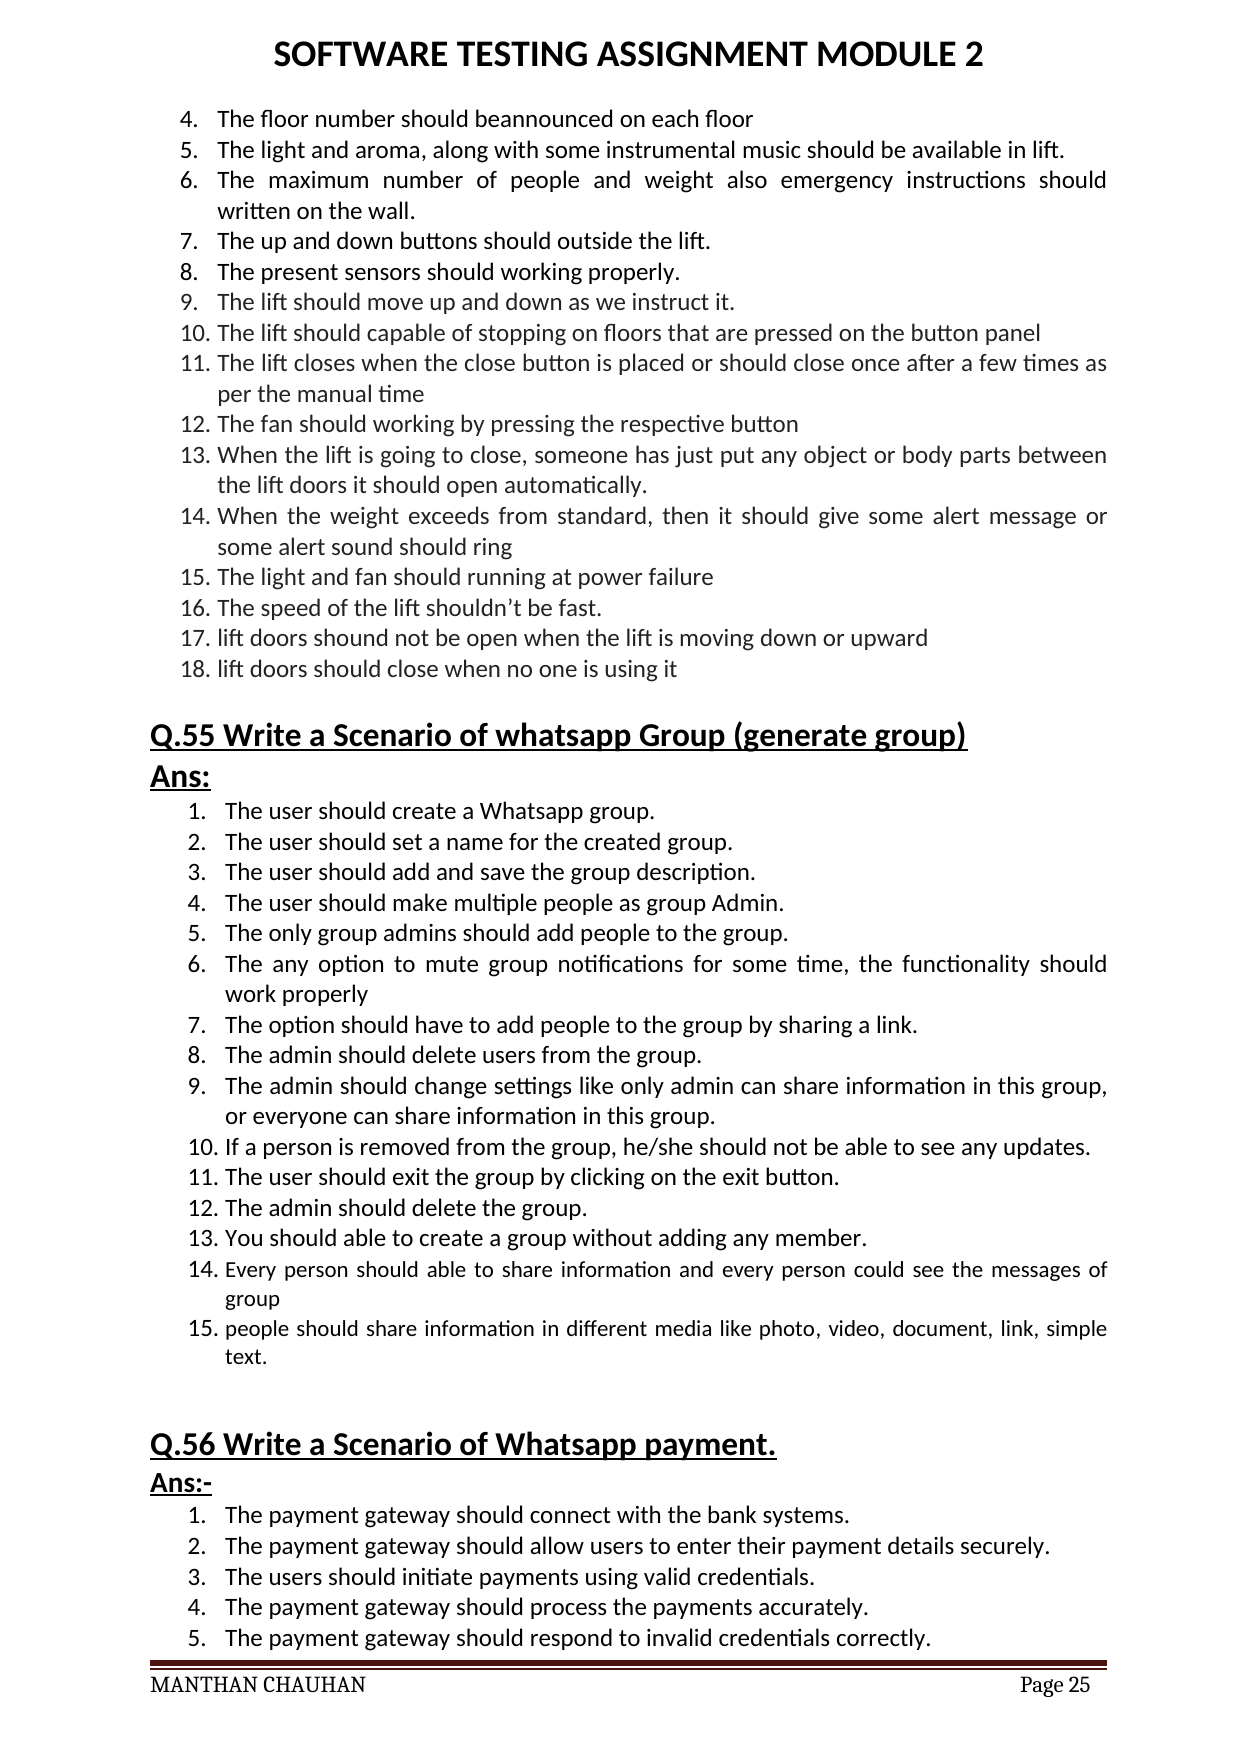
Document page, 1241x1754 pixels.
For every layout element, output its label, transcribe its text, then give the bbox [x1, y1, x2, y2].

list The admin should delete the group. [187, 1192, 1107, 1223]
list The maximum number of people and weight also emergency instructions should written on the wall. [179, 164, 1107, 226]
list The up and down buttons should outside the lift. [179, 226, 1107, 256]
list The admin should change settings like only admin can share information in this group, or everyone can share information in this group. [187, 1070, 1107, 1131]
list The lift should capable of stopping on floors that are pressed on the button panel [179, 317, 1107, 348]
list lift doors shound not be open when the lift is moving down or upward [179, 622, 1107, 653]
list The user should add and save the group description. [187, 856, 1107, 887]
list The user should create a Whatsapp group. [187, 795, 1107, 826]
list The option should have to add people to the group by sharing a link. [187, 1009, 1107, 1039]
text Q.55 Write a Scenario of whatsapp Group (generate group) [150, 714, 1107, 754]
list The user should set a name for the created group. [187, 826, 1107, 856]
list The users should initiate payments using valid credentials. [187, 1561, 1107, 1591]
list The admin should delete users from the group. [187, 1039, 1107, 1070]
list When the lift is going to close, someone has just put any object or body parts between the lift doors it should open automatically. [179, 439, 1107, 500]
list The fan should working by pressing the respective button [179, 409, 1107, 439]
text Ans: [150, 754, 1107, 795]
list lift doors should close when no one is using it [179, 653, 1107, 683]
list The only group admins should add people to the group. [187, 917, 1107, 948]
list The lift should move up and down as we instruct it. [179, 287, 1107, 317]
list Every person should able to share information and every person could see the messages of group [187, 1253, 1107, 1312]
list The user should exit the group by clicking on the exit button. [187, 1162, 1107, 1192]
list The any option to mute group notifications for some time, the functionality should work properly [187, 948, 1107, 1009]
list If a person is removed from the group, he/she should not be able to see any updates. [187, 1131, 1107, 1162]
list The lift closes when the close button is placed or should close once after a few times as per the manual time [179, 348, 1107, 409]
list The user should make multiple people as group Admin. [187, 887, 1107, 917]
list The floor number should beannounced on each floor [179, 103, 1107, 134]
list people should share information in different media like photo, video, document, link, simple text. [187, 1312, 1107, 1370]
text Ans:- [150, 1464, 1107, 1499]
list The present sensors should working properly. [179, 256, 1107, 287]
list The payment gateway should process the payments accurately. [187, 1591, 1107, 1622]
list When the weight exceeds from standard, then it should give some alert message or some alert sound should ring [179, 500, 1107, 561]
list The payment gateway should respond to invalid credentials correctly. [187, 1622, 1107, 1652]
list The light and fan should running at power failure [179, 561, 1107, 592]
list The light and aroma, along with some instrumental music should be available in lift. [179, 134, 1107, 164]
list You should able to create a group without adding any member. [187, 1223, 1107, 1253]
list The payment gateway should allow users to enter their payment details securely. [187, 1530, 1107, 1561]
list The payment gateway should connect with the bank systems. [187, 1499, 1107, 1530]
list The speed of the lift shouldn’t be fast. [179, 592, 1107, 622]
text Q.56 Write a Scenario of Whatsapp payment. [150, 1423, 1107, 1464]
